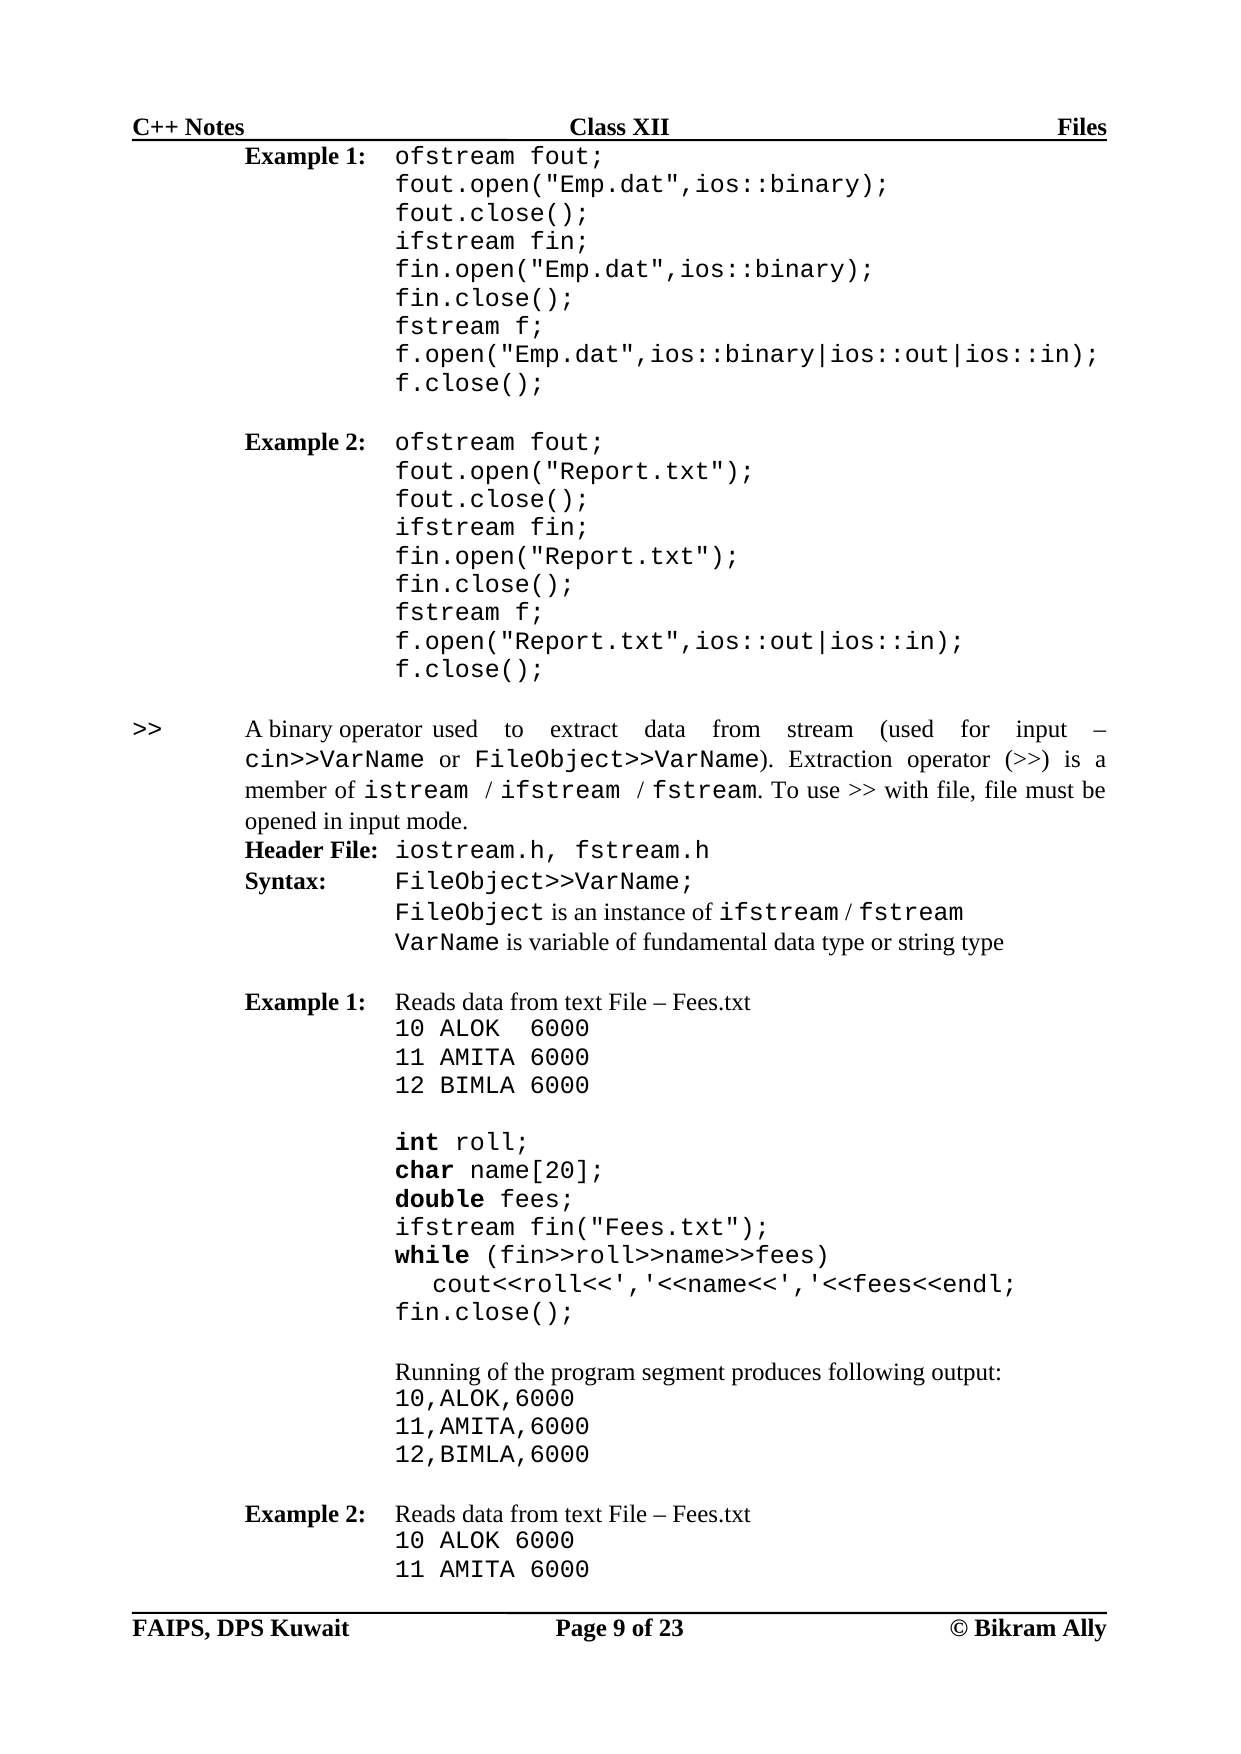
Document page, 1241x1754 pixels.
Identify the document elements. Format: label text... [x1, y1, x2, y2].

text ifstream fin("Fees.txt"); [394, 1214, 1107, 1243]
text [394, 1357, 1107, 1385]
text Example 2: ofstream fout; [244, 427, 1107, 458]
text Example 1: Reads data from text File – Fees.txt [244, 987, 1107, 1016]
text Example 2: Reads data from text File – Fees.txt [244, 1499, 1107, 1528]
text 12 BIMLA 6000 [394, 1072, 1107, 1101]
text fout.close(); [394, 487, 1107, 515]
text 10,ALOK,6000 [394, 1385, 1107, 1414]
text Header File: iostream.h, fstream.h [244, 835, 1107, 866]
text fout.close(); [394, 200, 1107, 229]
text ifstream fin; [394, 515, 1107, 543]
text Example 1: ofstream fout; [244, 141, 1107, 172]
text cout<<roll<<','<<name<<','<<fees<<endl; [432, 1271, 1107, 1299]
text fout.open("Emp.dat",ios::binary); [394, 172, 1107, 200]
text fstream f; [394, 600, 1107, 628]
text fin.open("Report.txt"); [394, 543, 1107, 572]
text ifstream fin; [394, 229, 1107, 257]
text fin.close(); [394, 285, 1107, 314]
text fstream f; [394, 314, 1107, 342]
text 11 AMITA 6000 [394, 1556, 1107, 1584]
text fin.close(); [394, 1299, 1107, 1328]
text 12,BIMLA,6000 [394, 1442, 1107, 1470]
text while (fin>>roll>>name>>fees) [394, 1243, 1107, 1271]
text FileObject is an instance of ifstream / fstream [394, 897, 1107, 927]
text char name[20]; [394, 1158, 1107, 1186]
text double fees; [394, 1186, 1107, 1214]
text >> A binary operator used to extract data from stream (used for input – cin>>VarName or FileObject>>VarName). Extraction operator (>>) is a member of istream / ifstream / fstream. To use >> with file, file must be opened in input mode. [132, 714, 1107, 835]
text fout.open("Report.txt"); [394, 458, 1107, 487]
text int roll; [394, 1129, 1107, 1158]
text 11 AMITA 6000 [394, 1044, 1107, 1072]
text f.open("Report.txt",ios::out|ios::in); [394, 628, 1107, 657]
text f.close(); [394, 370, 1107, 399]
text fin.close(); [394, 572, 1107, 600]
text f.open("Emp.dat",ios::binary|ios::out|ios::in); [394, 342, 1107, 370]
text Syntax: FileObject>>VarName; [244, 866, 1107, 897]
text 10 ALOK 6000 [394, 1528, 1107, 1556]
text VarName is variable of fundamental data type or string type [394, 927, 1107, 958]
text 11,AMITA,6000 [394, 1414, 1107, 1442]
text 10 ALOK 6000 [394, 1016, 1107, 1044]
text fin.open("Emp.dat",ios::binary); [394, 257, 1107, 285]
text f.close(); [394, 657, 1107, 685]
